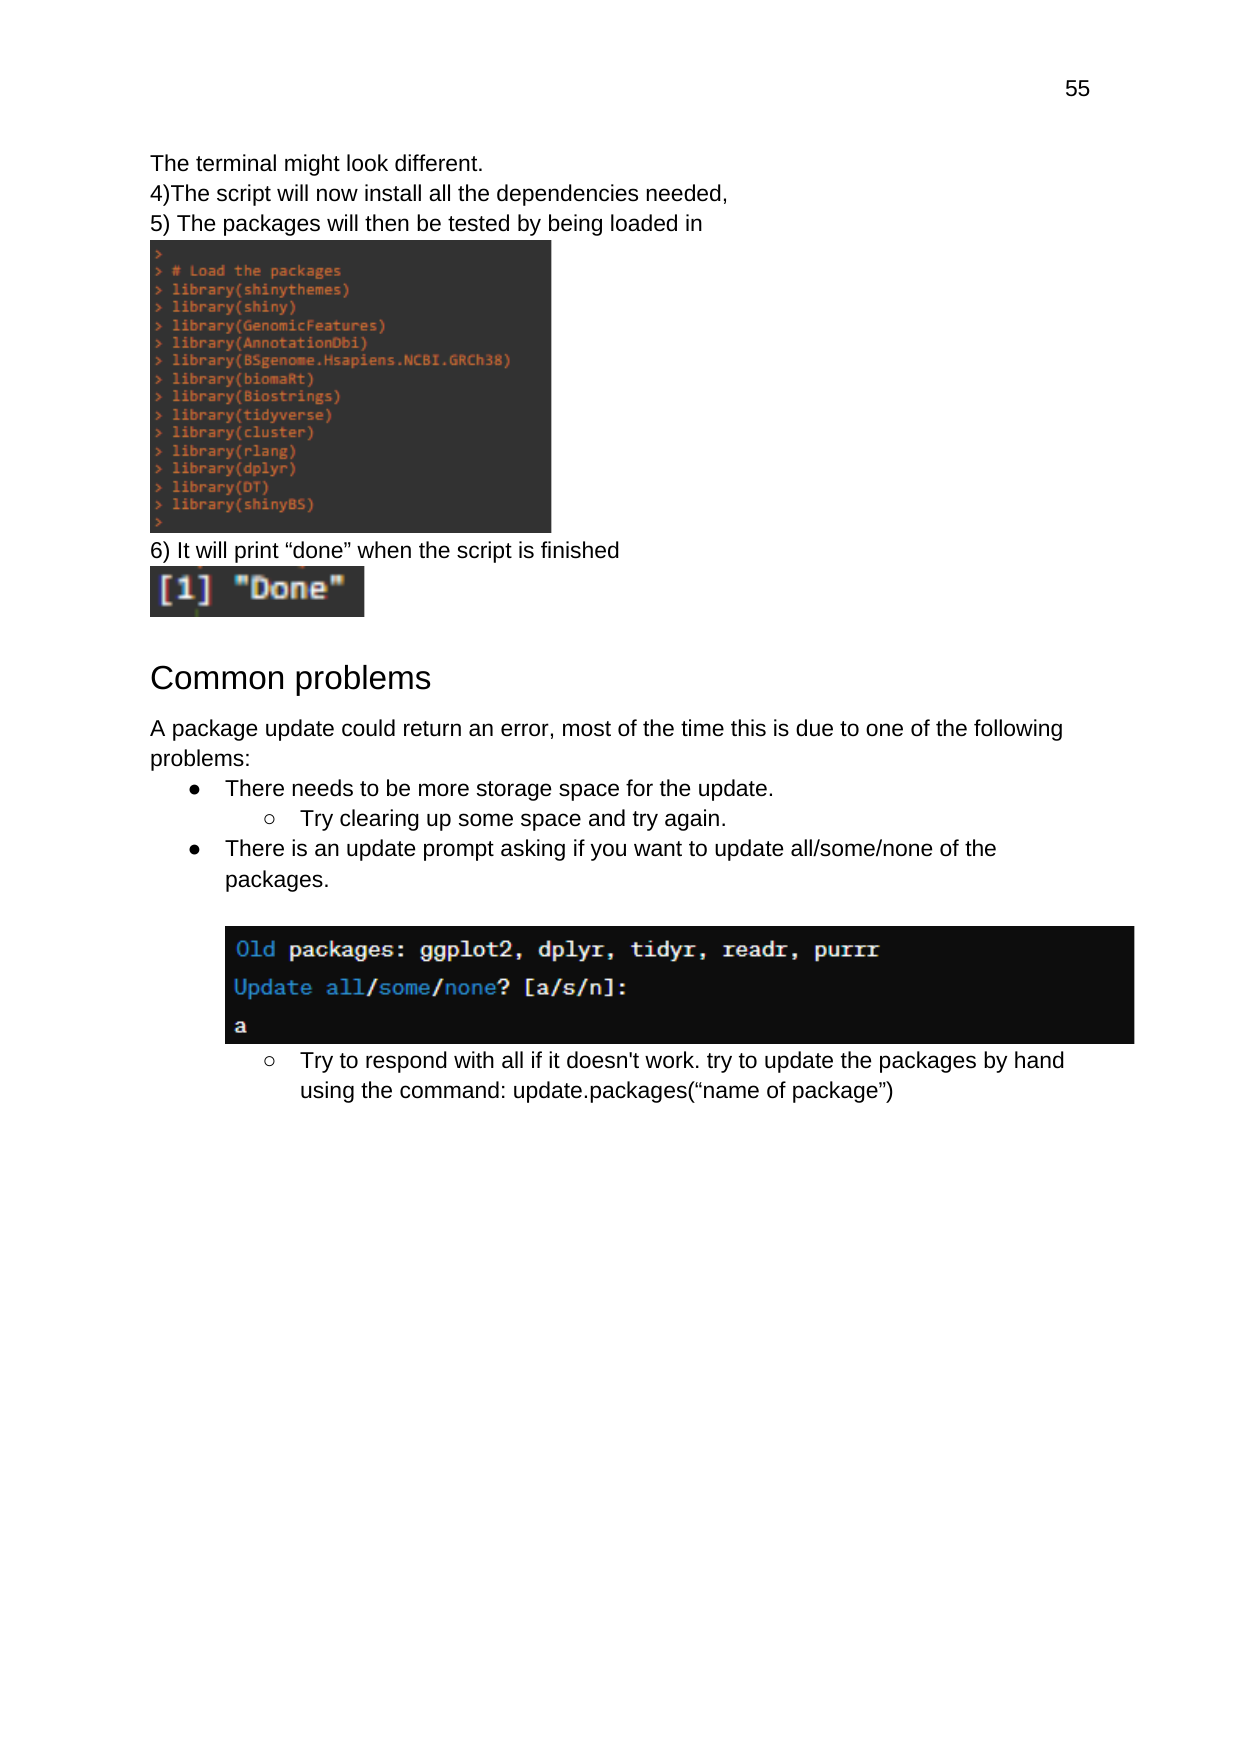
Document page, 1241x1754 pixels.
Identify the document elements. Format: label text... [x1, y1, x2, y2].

subtitle Common problems [150, 658, 1090, 696]
list Try to respond with all if it doesn't work. try to update the packages by hand using the command: update.packages(“name of package”) [262, 1047, 1090, 1104]
text 4)The script will now install all the dependencies needed, [150, 180, 1090, 207]
text 6) It will print “done” when the script is finished [150, 537, 1090, 563]
list There is an update prompt asking if you want to update all/some/none of the packages. [187, 835, 1090, 892]
text The terminal might look different. [150, 150, 1090, 176]
picture [225, 926, 1135, 1044]
text A package update could return an error, most of the time this is due to one of the following problems: [150, 714, 1090, 771]
list Try clearing up some space and try again. [262, 805, 1090, 832]
picture [150, 240, 552, 533]
text 5) The packages will then be tested by being loaded in [150, 210, 1090, 237]
picture [150, 566, 365, 617]
list There needs to be more storage space for the update. [187, 775, 1090, 801]
